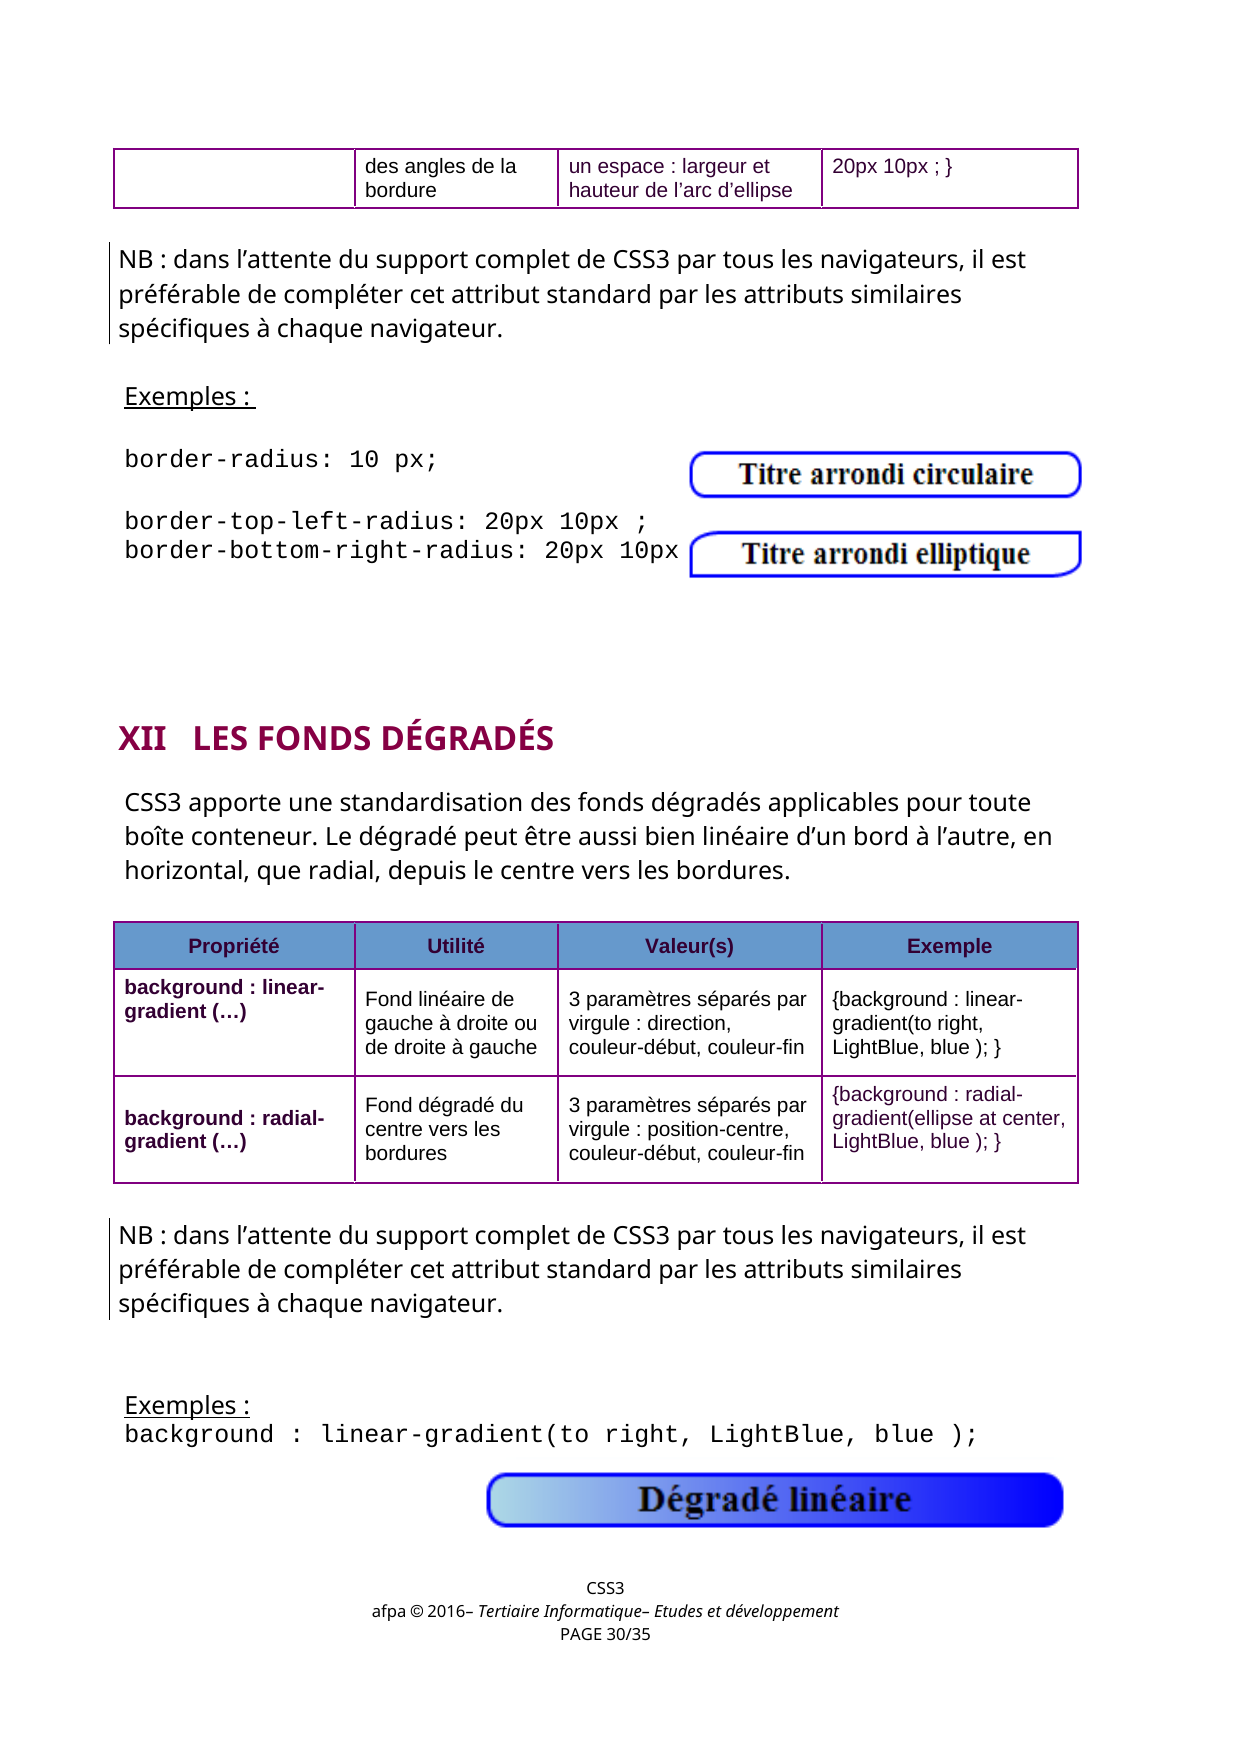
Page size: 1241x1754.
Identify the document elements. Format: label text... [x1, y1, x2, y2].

table_cell [115, 150, 354, 207]
picture [479, 1457, 1076, 1548]
table_cell {background : radial-gradient(ellipse at center, LightBlue, blue ); } [821, 1075, 1077, 1182]
table_header Propriété [115, 923, 354, 968]
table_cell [558, 150, 821, 207]
text border-bottom-right-radius: 20px 10px; [124, 537, 679, 566]
table_header Utilité [356, 923, 557, 968]
table_cell 3 paramètres séparés par virgule : position-centre, couleur-début, couleur-fin [558, 1077, 821, 1182]
text border-radius: 10 px; [124, 447, 679, 475]
text background : linear-gradient(to right, LightBlue, blue ); [124, 1422, 1087, 1450]
text Exemples : [124, 378, 1087, 412]
text CSS3 apporte une standardisation des fonds dégradés applicables pour toute boîte conteneur. Le dégradé peut être aussi bien linéaire d’un bord à l’autre, en horizontal, que radial, depuis le centre vers les bordures. [124, 785, 1087, 887]
table_header Exemple [823, 923, 1077, 968]
text NB : dans l’attente du support complet de CSS3 par tous les navigateurs, il est préférable de compléter cet attribut standard par les attributs similaires spécifiques à chaque navigateur. [118, 242, 1092, 344]
table_cell {background : linear-gradient(to right, LightBlue, blue ); } [823, 968, 1077, 1075]
table_cell 3 paramètres séparés par virgule : direction, couleur-début, couleur-fin [559, 970, 821, 1075]
table_cell background : radial-gradient (…) [115, 1077, 354, 1182]
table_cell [354, 150, 558, 207]
text border-top-left-radius: 20px 10px ; [124, 509, 679, 537]
table_cell Fond dégradé du centre vers les bordures [354, 1077, 558, 1182]
table_cell background : linear-gradient (…) [115, 970, 354, 1075]
text Exemples : [124, 1388, 1087, 1422]
table_header Valeur(s) [559, 923, 821, 968]
subtitle Les fonds dégradés [118, 714, 1092, 760]
table_cell Fond linéaire de gauche à droite ou de droite à gauche [356, 970, 557, 1075]
text NB : dans l’attente du support complet de CSS3 par tous les navigateurs, il est préférable de compléter cet attribut standard par les attributs similaires spécifiques à chaque navigateur. [118, 1217, 1092, 1320]
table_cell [821, 150, 1077, 207]
picture [679, 444, 1088, 589]
